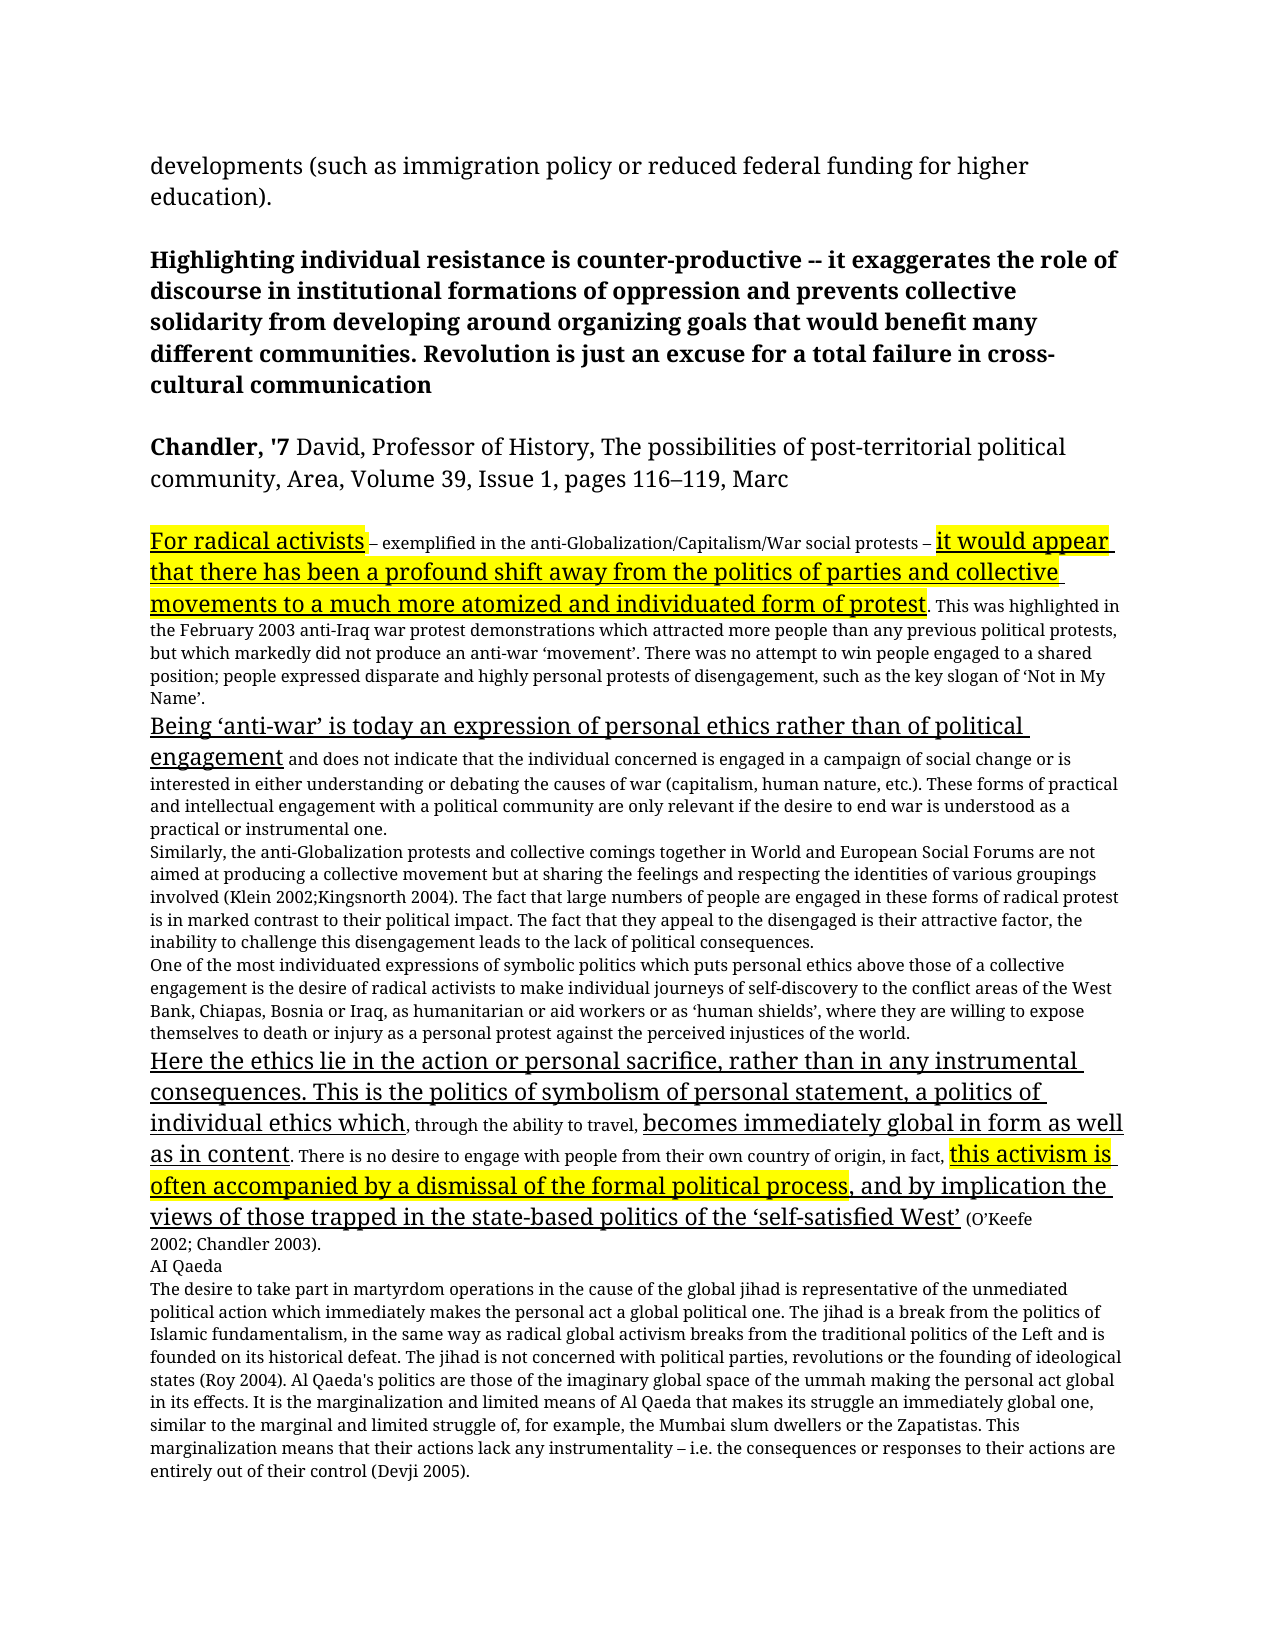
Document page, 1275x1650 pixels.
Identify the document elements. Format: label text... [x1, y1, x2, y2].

text Similarly, the anti-Globalization protests and collective comings together in World and European Social Forums are not aimed at producing a collective movement but at sharing the feelings and respecting the identities of various groupings involved (Klein 2002;Kingsnorth 2004). The fact that large numbers of people are engaged in these forms of radical protest is in marked contrast to their political impact. The fact that they appeal to the disengaged is their attractive factor, the inability to challenge this disengagement leads to the lack of political consequences. [150, 840, 1125, 954]
text Chandler, '7 David, Professor of History, The possibilities of post-territorial political community, Area, Volume 39, Issue 1, pages 116–119, Marc [150, 431, 1125, 494]
text The desire to take part in martyrdom operations in the cause of the global jihad is representative of the unmediated political action which immediately makes the personal act a global political one. The jihad is a break from the politics of Islamic fundamentalism, in the same way as radical global activism breaks from the traditional politics of the Left and is founded on its historical defeat. The jihad is not concerned with political parties, revolutions or the founding of ideological states (Roy 2004). Al Qaeda's politics are those of the imaginary global space of the ummah making the personal act global in its effects. It is the marginalization and limited means of Al Qaeda that makes its struggle an immediately global one, similar to the marginal and limited struggle of, for example, the Mumbai slum dwellers or the Zapatistas. This marginalization means that their actions lack any instrumentality – i.e. the consequences or responses to their actions are entirely out of their control (Devji 2005). [150, 1277, 1125, 1482]
text Here the ethics lie in the action or personal sacrifice, rather than in any instrumental consequences. This is the politics of symbolism of personal statement, a politics of individual ethics which, through the ability to travel, becomes immediately global in form as well as in content. There is no desire to engage with people from their own country of origin, in fact, this activism is often accompanied by a dismissal of the formal political process, and by implication the views of those trapped in the state-based politics of the ‘self-satisfied West’ (O’Keefe 2002; Chandler 2003). [150, 1044, 1125, 1255]
text AI Qaeda [150, 1255, 1125, 1277]
text Being ‘anti-war’ is today an expression of personal ethics rather than of political engagement and does not indicate that the individual concerned is engaged in a campaign of social change or is interested in either understanding or debating the causes of war (capitalism, human nature, etc.). These forms of practical and intellectual engagement with a political community are only relevant if the desire to end war is understood as a practical or instrumental one. [150, 709, 1125, 840]
text One of the most individuated expressions of symbolic politics which puts personal ethics above those of a collective engagement is the desire of radical activists to make individual journeys of self-discovery to the conflict areas of the West Bank, Chiapas, Bosnia or Iraq, as humanitarian or aid workers or as ‘human shields’, where they are willing to expose themselves to death or injury as a personal protest against the perceived injustices of the world. [150, 954, 1125, 1044]
text For radical activists – exemplified in the anti-Globalization/Capitalism/War social protests – it would appear that there has been a profound shift away from the politics of parties and collective movements to a much more atomized and individuated form of protest. This was highlighted in the February 2003 anti-Iraq war protest demonstrations which attracted more people than any previous political protests, but which markedly did not produce an anti-war ‘movement’. There was no attempt to win people engaged to a shared position; people expressed disparate and highly personal protests of disengagement, such as the key slogan of ‘Not in My Name’. [150, 525, 1125, 709]
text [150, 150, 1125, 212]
text Highlighting individual resistance is counter-productive -- it exaggerates the role of discourse in institutional formations of oppression and prevents collective solidarity from developing around organizing goals that would benefit many different communities. Revolution is just an excuse for a total failure in cross-cultural communication [150, 244, 1125, 400]
